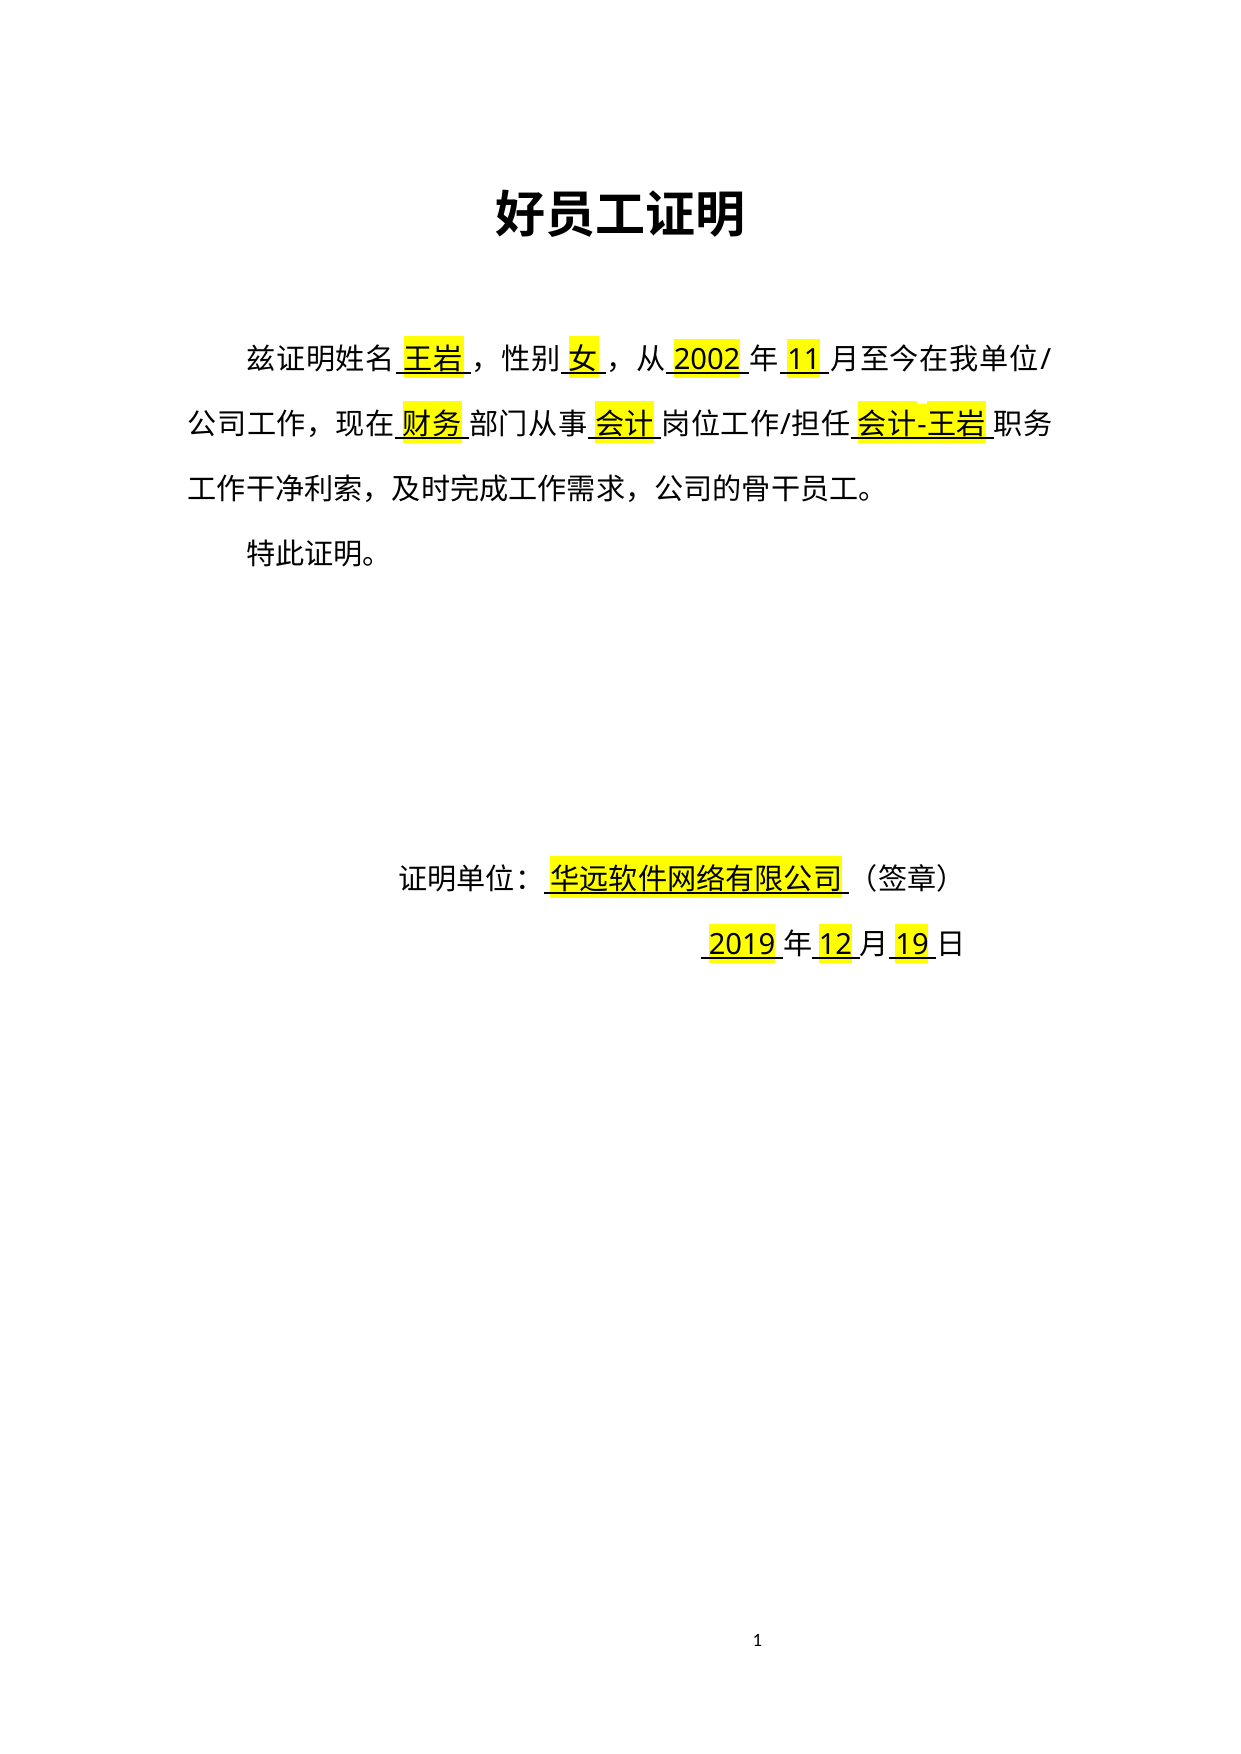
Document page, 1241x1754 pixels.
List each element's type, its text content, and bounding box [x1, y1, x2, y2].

text 特此证明。 [187, 519, 1053, 584]
text 证明单位： 华远软件网络有限公司 （签章） [187, 844, 965, 909]
text 好员工证明 [187, 162, 1053, 259]
text 2019 年 12 月 19 日 [187, 909, 965, 974]
text 兹证明姓名 王岩 ，性别 女 ，从 2002 年 11 月至今在我单位/公司工作，现在 财务 部门从事 会计 岗位工作/担任 会计-王岩 职务，工作干净利索，及时完成工作需求，公司的骨干员工。 [187, 324, 1053, 519]
